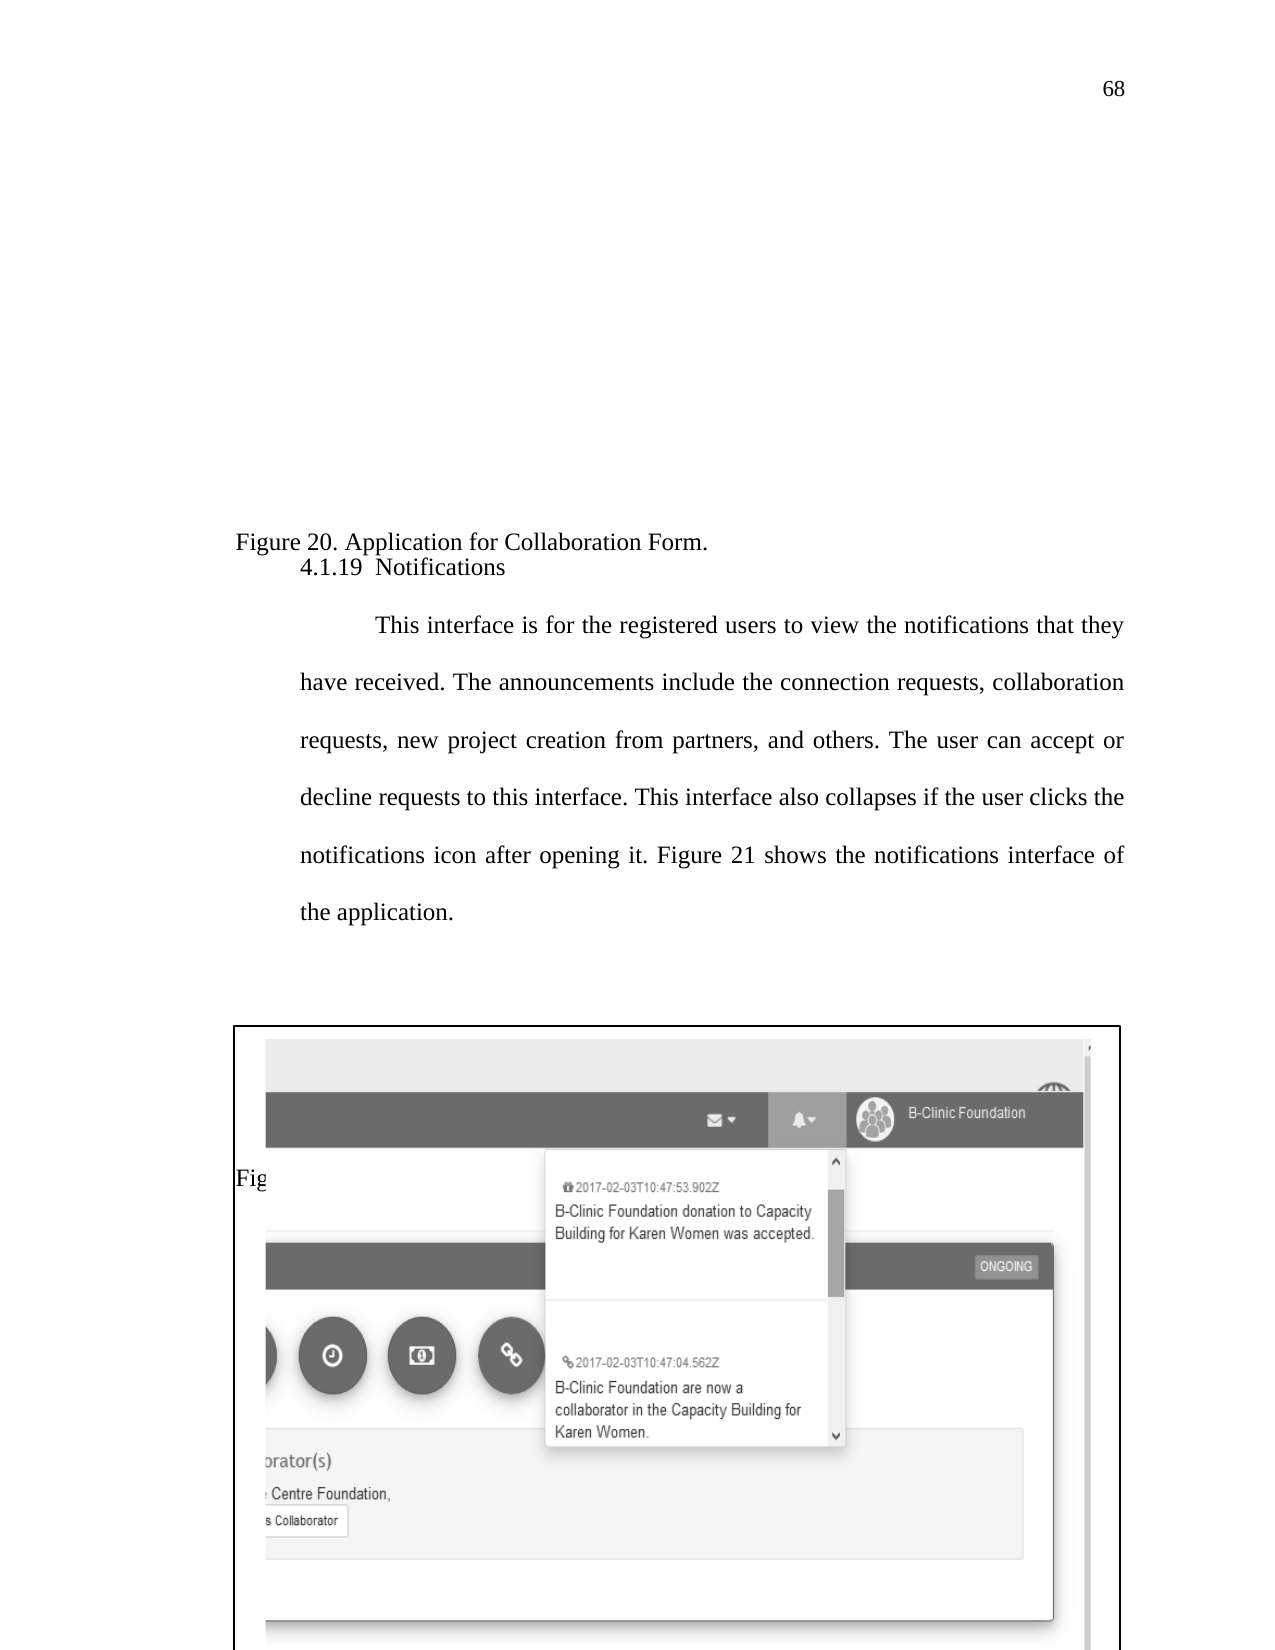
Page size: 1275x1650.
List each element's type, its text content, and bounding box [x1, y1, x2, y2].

text This interface is for the registered users to view the notifications that they have received. The announcements include the connection requests, collaboration requests, new project creation from partners, and others. The user can accept or decline requests to this interface. This interface also collapses if the user clicks the notifications icon after opening it. Figure 21 shows the notifications interface of the application. [300, 610, 1125, 926]
list Notifications [300, 552, 1125, 581]
